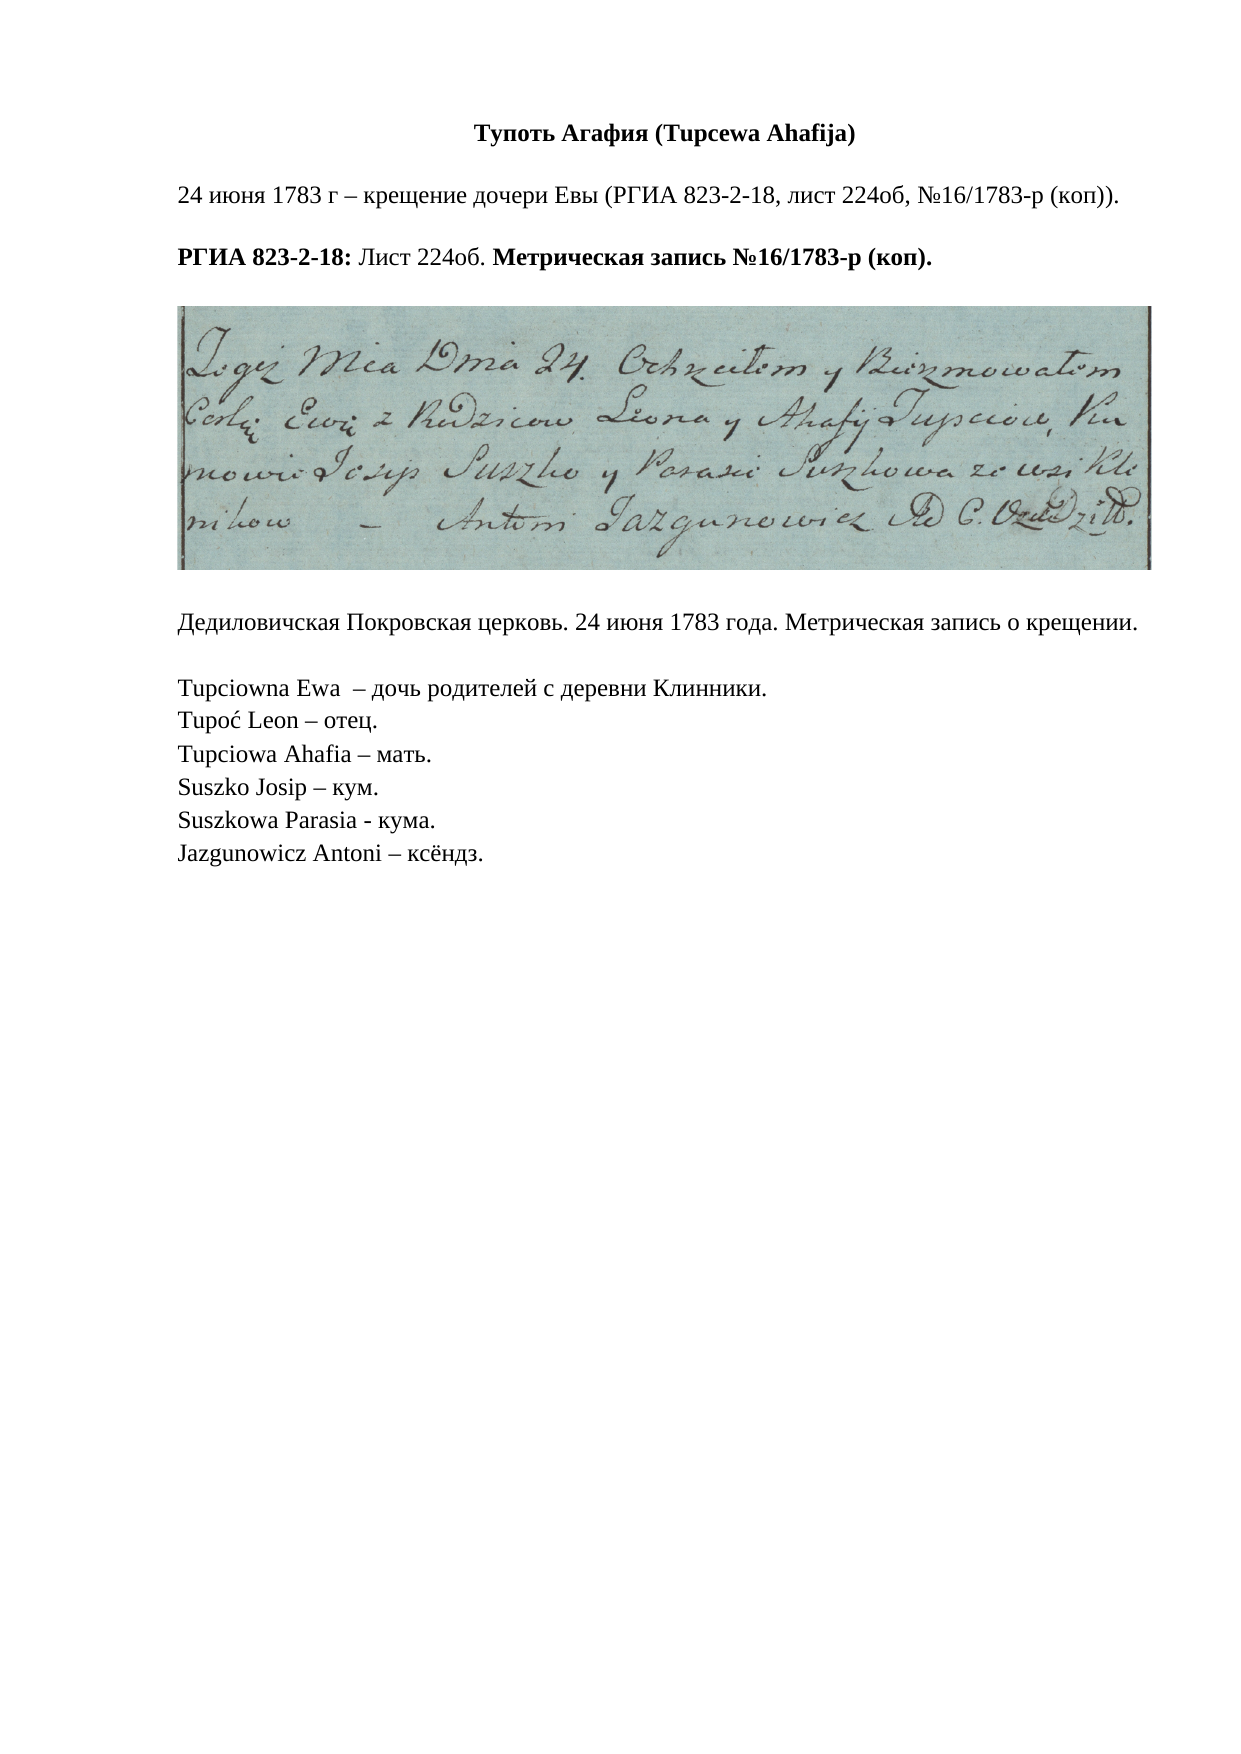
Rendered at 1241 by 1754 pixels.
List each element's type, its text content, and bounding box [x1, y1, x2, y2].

text РГИА 823-2-18: Лист 224об. Метрическая запись №16/1783-р (коп). [177, 242, 1152, 271]
text Tupciowna Ewa – дочь родителей с деревни Клинники. [177, 673, 1152, 701]
text Suszkowa Parasia - кума. [177, 805, 1152, 833]
text Тупоть Агафия (Tupcewa Ahafija) [177, 118, 1152, 147]
text Tupciowa Ahafia – мать. [177, 739, 1152, 767]
text 24 июня 1783 г – крещение дочери Евы (РГИА 823-2-18, лист 224об, №16/1783-р (коп)). [177, 180, 1152, 209]
picture [177, 306, 1152, 570]
text Jazgunowicz Antoni – ксёндз. [177, 838, 1152, 866]
text Suszko Josip – кум. [177, 772, 1152, 800]
text Дедиловичская Покровская церковь. 24 июня 1783 года. Метрическая запись о крещении. [177, 607, 1152, 635]
text Tupoć Leon – отец. [177, 706, 1152, 734]
